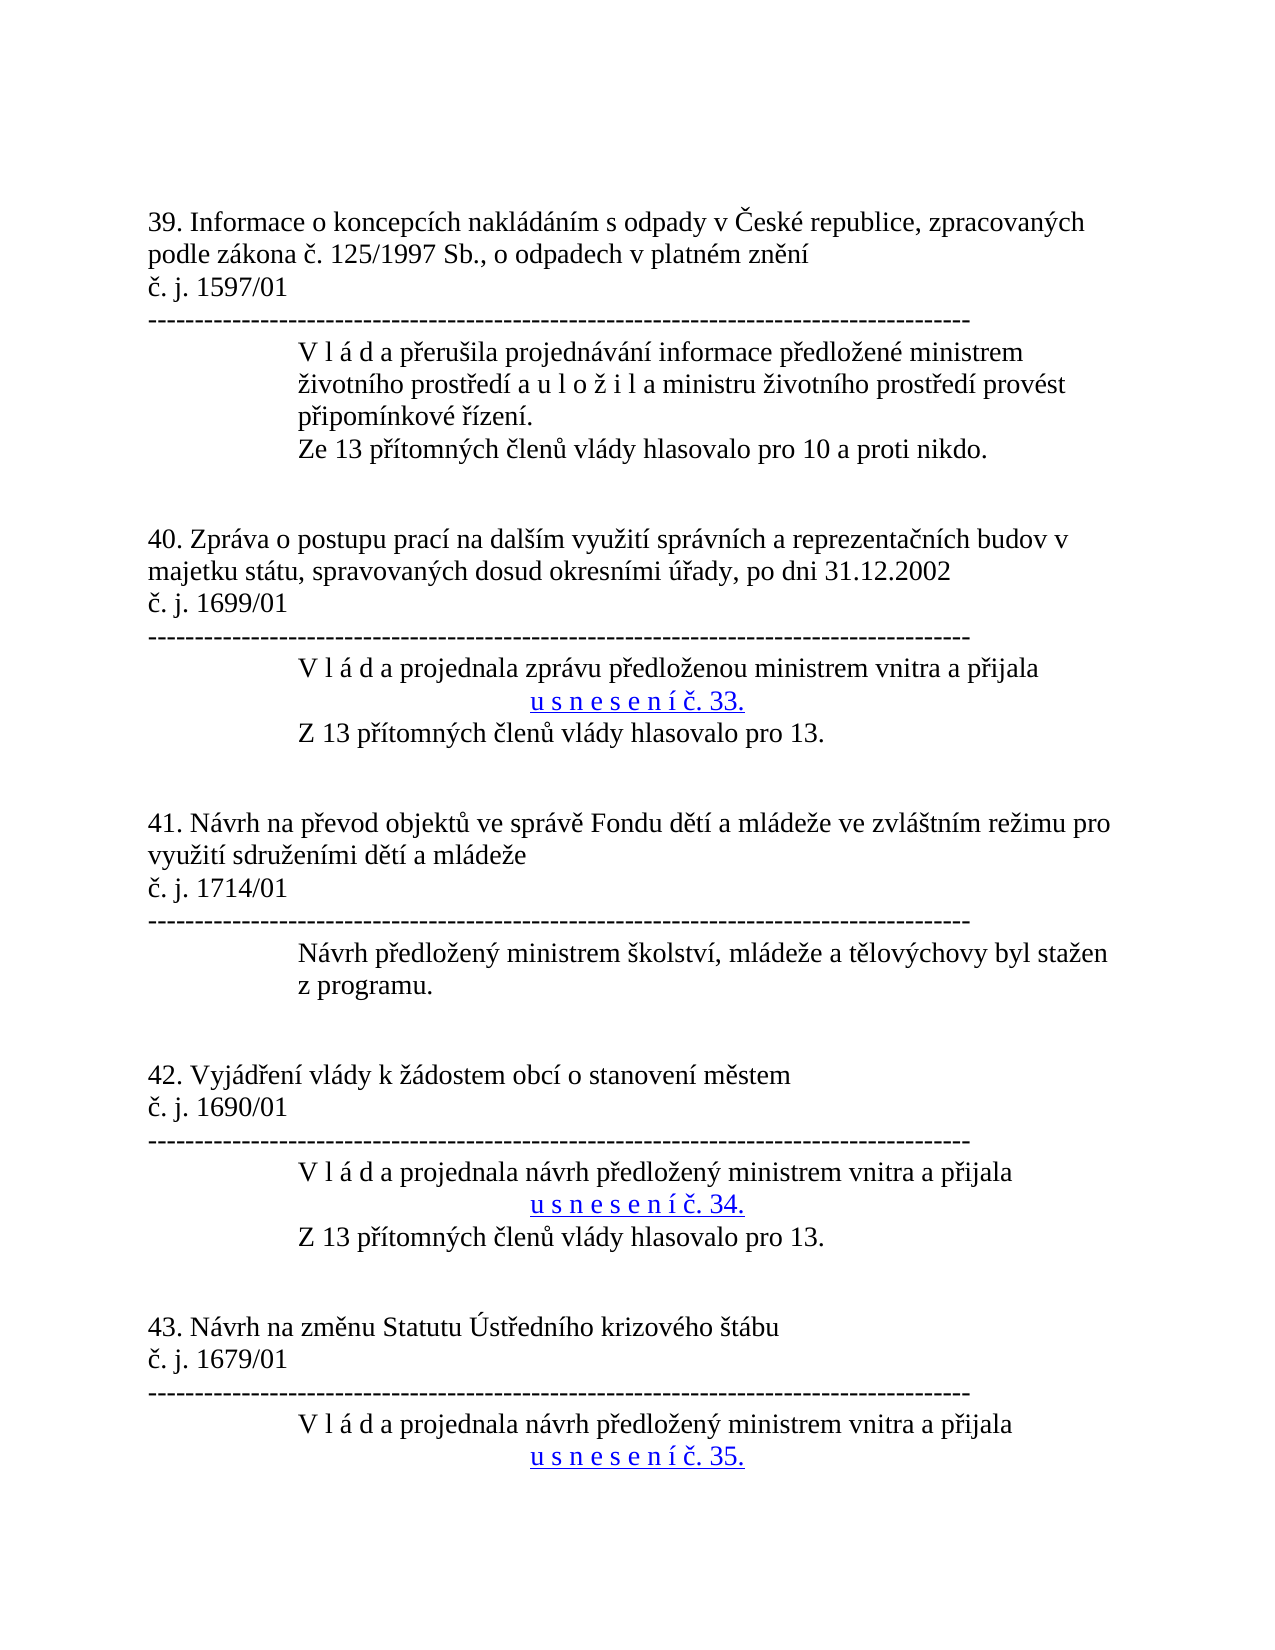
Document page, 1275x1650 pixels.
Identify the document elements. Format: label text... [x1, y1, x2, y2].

text V l á d a projednala návrh předložený ministrem vnitra a přijala [298, 1407, 1127, 1439]
text V l á d a projednala návrh předložený ministrem vnitra a přijala [298, 1155, 1127, 1187]
text Z 13 přítomných členů vlády hlasovalo pro 13. [298, 716, 1127, 748]
text 42. Vyjádření vlády k žádostem obcí o stanovení městem č. j. 1690/01 ---------------------------------------------------------------------------------------- [148, 1000, 1127, 1155]
text 40. Zpráva o postupu prací na dalším využití správních a reprezentačních budov v majetku státu, spravovaných dosud okresními úřady, po dni 31.12.2002 č. j. 1699/01 ---------------------------------------------------------------------------------------- [148, 464, 1127, 651]
text 43. Návrh na změnu Statutu Ústředního krizového štábu č. j. 1679/01 ---------------------------------------------------------------------------------------- [148, 1252, 1127, 1407]
text Z 13 přítomných členů vlády hlasovalo pro 13. [298, 1220, 1127, 1252]
text Ze 13 přítomných členů vlády hlasovalo pro 10 a proti nikdo. [298, 432, 1127, 464]
text u s n e s e n í č. 33. [148, 684, 1127, 716]
text V l á d a projednala zprávu předloženou ministrem vnitra a přijala [298, 651, 1127, 684]
text 41. Návrh na převod objektů ve správě Fondu dětí a mládeže ve zvláštním režimu pro využití sdruženími dětí a mládeže č. j. 1714/01 ---------------------------------------------------------------------------------------- [148, 748, 1127, 936]
text 39. Informace o koncepcích nakládáním s odpady v České republice, zpracovaných podle zákona č. 125/1997 Sb., o odpadech v platném znění č. j. 1597/01 ---------------------------------------------------------------------------------------- [148, 148, 1127, 335]
text Návrh předložený ministrem školství, mládeže a tělovýchovy byl stažen z programu. [298, 936, 1127, 1000]
text u s n e s e n í č. 35. [148, 1439, 1127, 1472]
text u s n e s e n í č. 34. [148, 1187, 1127, 1220]
text V l á d a přerušila projednávání informace předložené ministrem životního prostředí a u l o ž i l a ministru životního prostředí provést připomínkové řízení. [298, 335, 1127, 432]
